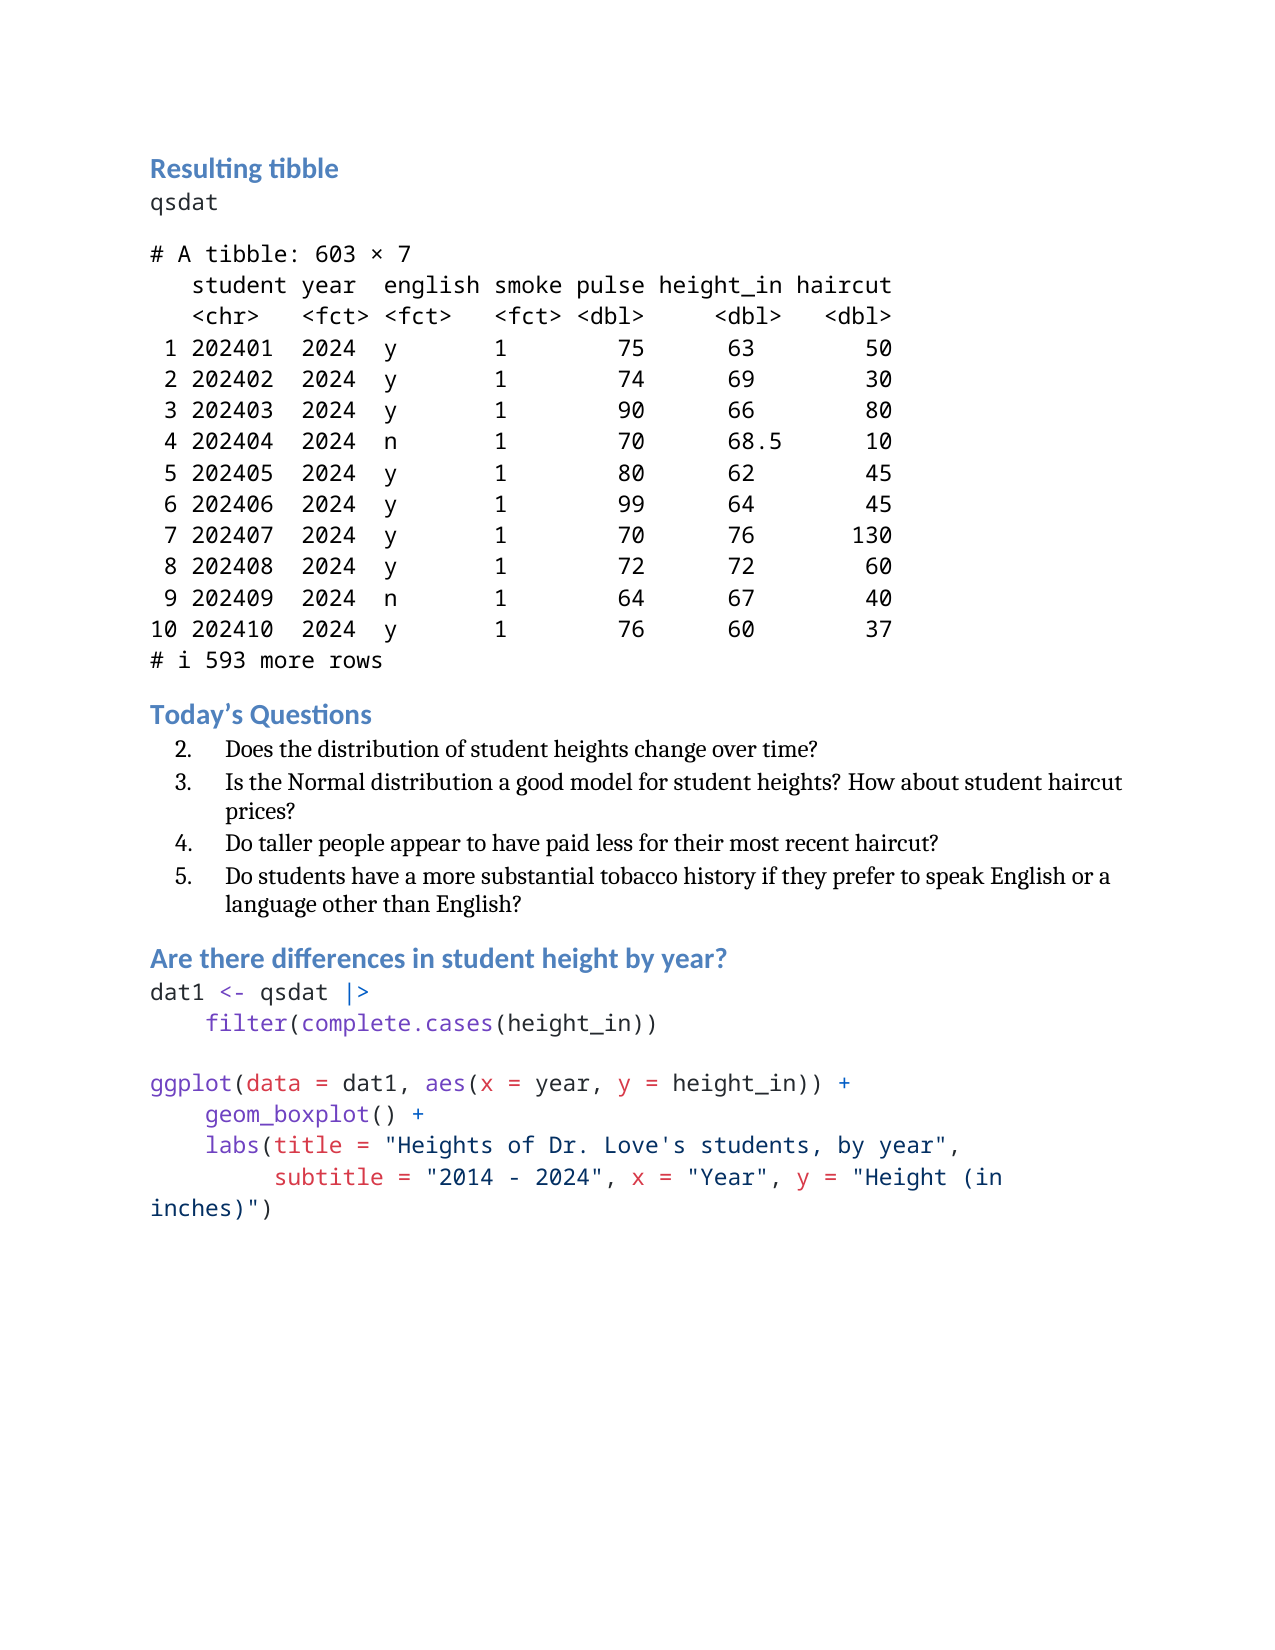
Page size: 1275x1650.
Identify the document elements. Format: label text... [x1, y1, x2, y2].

list Does the distribution of student heights change over time? [175, 735, 1125, 764]
list Do students have a more substantial tobacco history if they prefer to speak English or a language other than English? [175, 862, 1125, 919]
text dat1 <- qsdat |> filter(complete.cases(height_in)) ggplot(data = dat1, aes(x = year, y = height_in)) + geom_boxplot() + labs(title = "Heights of Dr. Love's students, by year", subtitle = "2014 - 2024", x = "Year", y = "Height (in inches)") [150, 976, 1125, 1223]
text # A tibble: 603 × 7 student year english smoke pulse height_in haircut <chr> <fct> <fct> <fct> <dbl> <dbl> <dbl> 1 202401 2024 y 1 75 63 50 2 202402 2024 y 1 74 69 30 3 202403 2024 y 1 90 66 80 4 202404 2024 n 1 70 68.5 10 5 202405 2024 y 1 80 62 45 6 202406 2024 y 1 99 64 45 7 202407 2024 y 1 70 76 130 8 202408 2024 y 1 72 72 60 9 202409 2024 n 1 64 67 40 10 202410 2024 y 1 76 60 37 # ℹ 593 more rows [150, 238, 1125, 675]
subtitle Today’s Questions [150, 696, 1125, 732]
list Is the Normal distribution a good model for student heights? How about student haircut prices? [175, 768, 1125, 825]
subtitle Are there differences in student height by year? [150, 940, 1125, 976]
subtitle Resulting tibble [150, 150, 1125, 186]
text qsdat [150, 186, 1125, 217]
list Do taller people appear to have paid less for their most recent haircut? [175, 829, 1125, 858]
